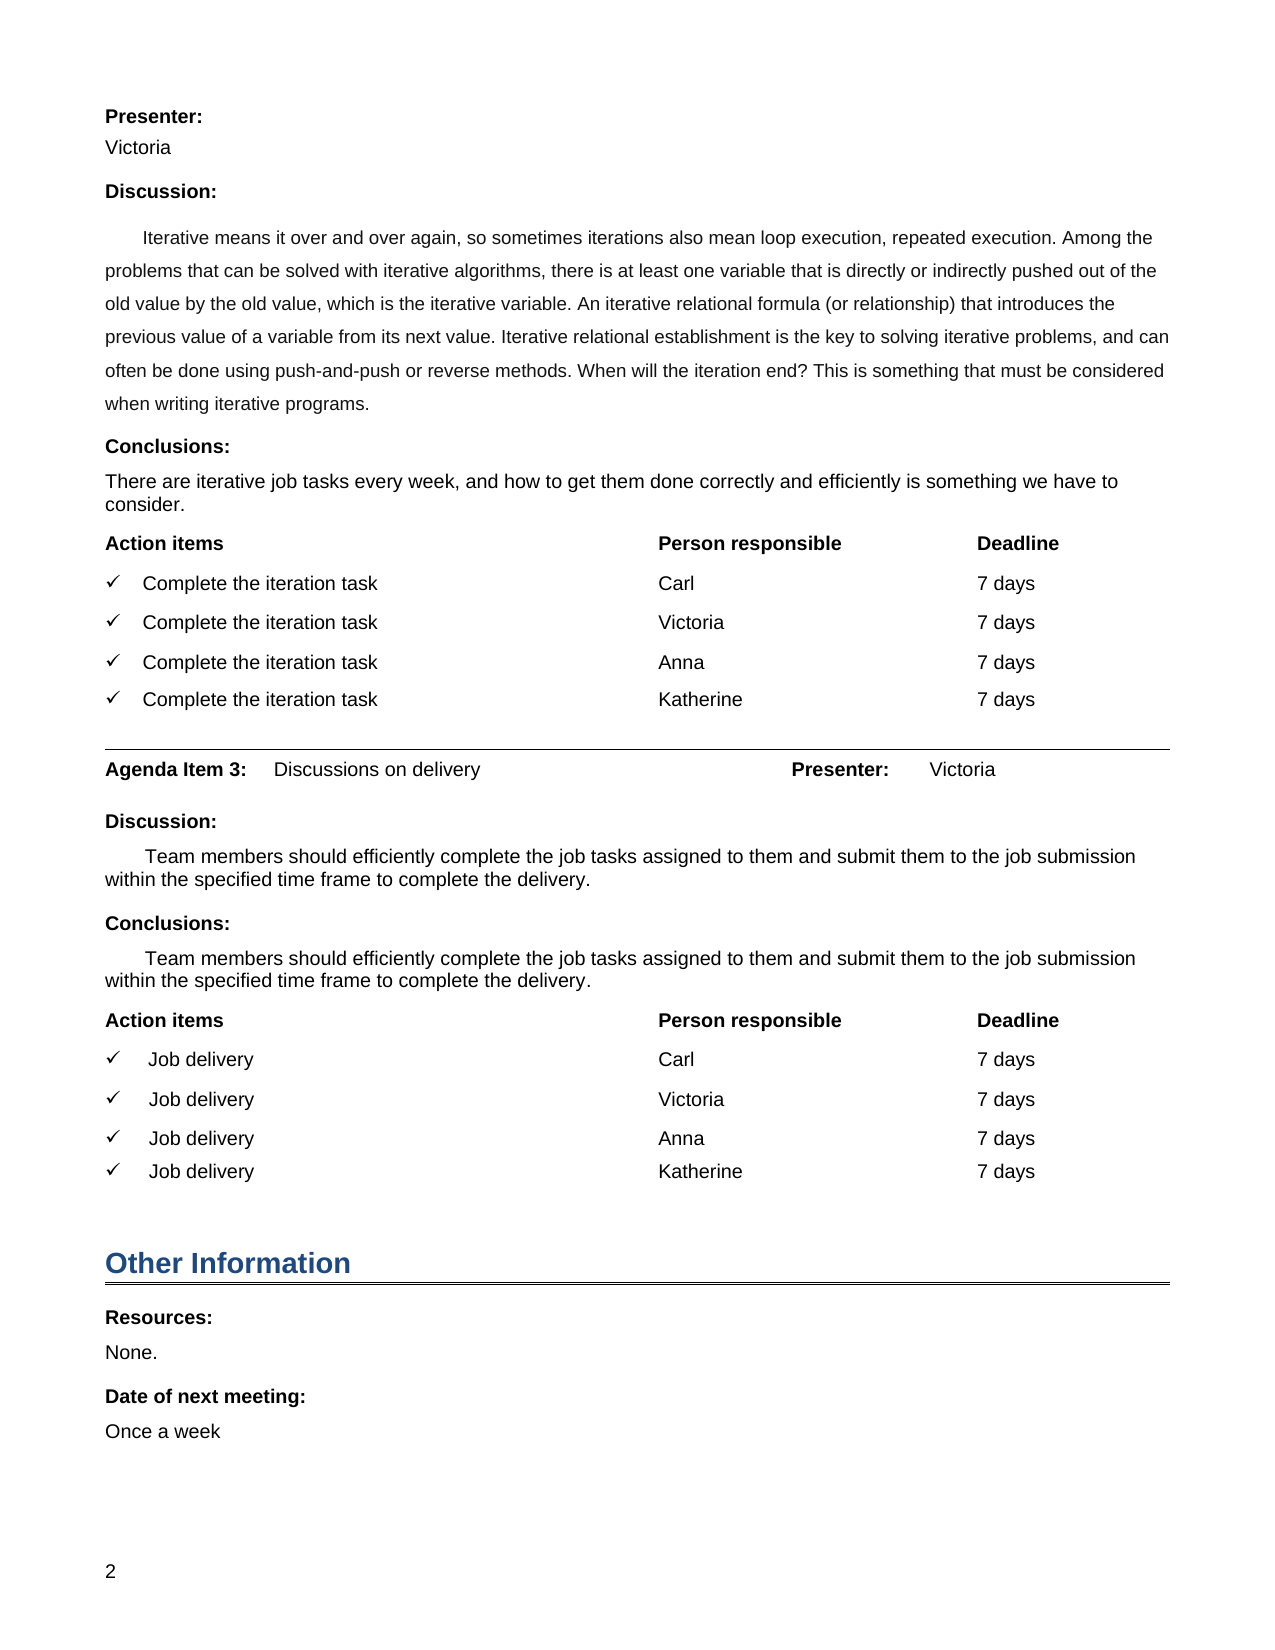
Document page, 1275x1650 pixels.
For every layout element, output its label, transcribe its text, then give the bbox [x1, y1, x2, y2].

table_cell Complete the iteration task [105, 642, 658, 679]
table_header Agenda Item 3: [105, 750, 274, 789]
table_header [977, 1000, 1170, 1040]
text Team members should efficiently complete the job tasks assigned to them and submit them to the job submission within the specified time frame to complete the delivery. [105, 845, 1170, 891]
text None. [105, 1341, 1170, 1364]
table_cell 7 days [977, 1079, 1170, 1119]
table_cell 7 days [977, 679, 1170, 749]
table_cell 7 days [977, 563, 1170, 603]
table_cell 7 days [977, 1119, 1170, 1152]
text There are iterative job tasks every week, and how to get them done correctly and efficiently is something we have to consider. [105, 470, 1170, 516]
table_header [658, 524, 977, 563]
table_header Discussions on delivery [274, 750, 791, 789]
table_cell Job delivery [105, 1040, 658, 1079]
table_cell Carl [658, 563, 977, 603]
subtitle Date of next meeting: [105, 1385, 1170, 1407]
table_cell Complete the iteration task [105, 679, 658, 749]
text Team members should efficiently complete the job tasks assigned to them and submit them to the job submission within the specified time frame to complete the delivery. [105, 947, 1170, 992]
table_cell Complete the iteration task [105, 563, 658, 603]
table_cell Victoria [658, 603, 977, 642]
text Iterative means it over and over again, so sometimes iterations also mean loop execution, repeated execution. Among the problems that can be solved with iterative algorithms, there is at least one variable that is directly or indirectly pushed out of the old value by the old value, which is the iterative variable. An iterative relational formula (or relationship) that introduces the previous value of a variable from its next value. Iterative relational establishment is the key to solving iterative problems, and can often be done using push-and-push or reverse methods. When will the iteration end? This is something that must be considered when writing iterative programs. [105, 215, 1170, 414]
table_cell 7 days [977, 1152, 1170, 1221]
table_header [977, 524, 1170, 563]
table_cell Job delivery [105, 1119, 658, 1152]
table_header [105, 1000, 658, 1040]
table_cell 7 days [977, 642, 1170, 679]
table_cell Carl [658, 1040, 977, 1079]
table_cell Katherine [658, 1152, 977, 1221]
table_cell Anna [658, 642, 977, 679]
table_cell Victoria [658, 1079, 977, 1119]
text Once a week [105, 1420, 1170, 1443]
table_header [791, 750, 929, 789]
table_cell Katherine [658, 679, 977, 749]
table_header Victoria [929, 750, 1170, 789]
table_header [658, 1000, 977, 1040]
table_cell Job delivery [105, 1079, 658, 1119]
table_cell Complete the iteration task [105, 603, 658, 642]
table_cell Job delivery [105, 1152, 658, 1221]
table_cell Anna [658, 1119, 977, 1152]
table_cell 7 days [977, 1040, 1170, 1079]
table_cell 7 days [977, 603, 1170, 642]
table_header [105, 524, 658, 563]
